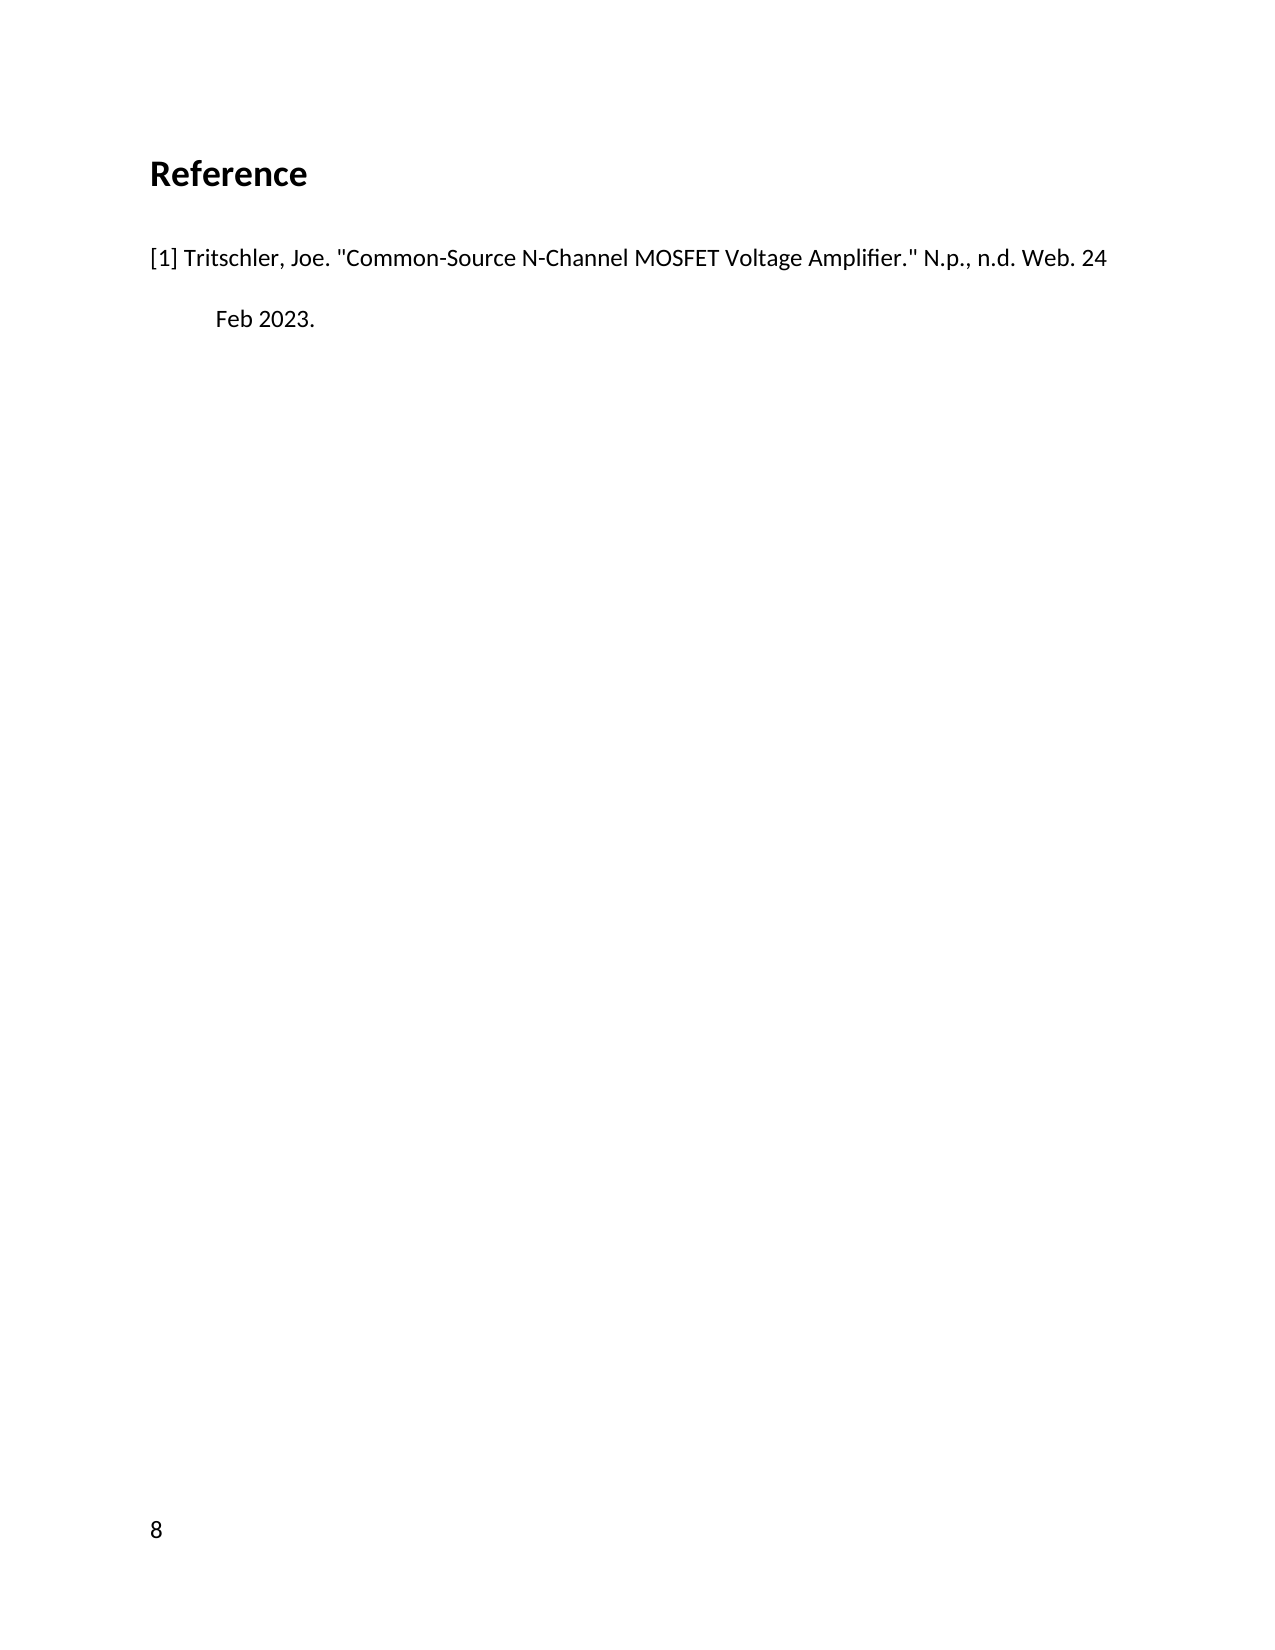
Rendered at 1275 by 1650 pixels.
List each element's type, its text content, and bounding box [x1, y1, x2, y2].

text Reference [150, 150, 1125, 196]
text [1] Tritschler, Joe. "Common-Source N-Channel MOSFET Voltage Amplifier." N.p., n.d. Web. 24 Feb 2023. [150, 242, 1125, 333]
